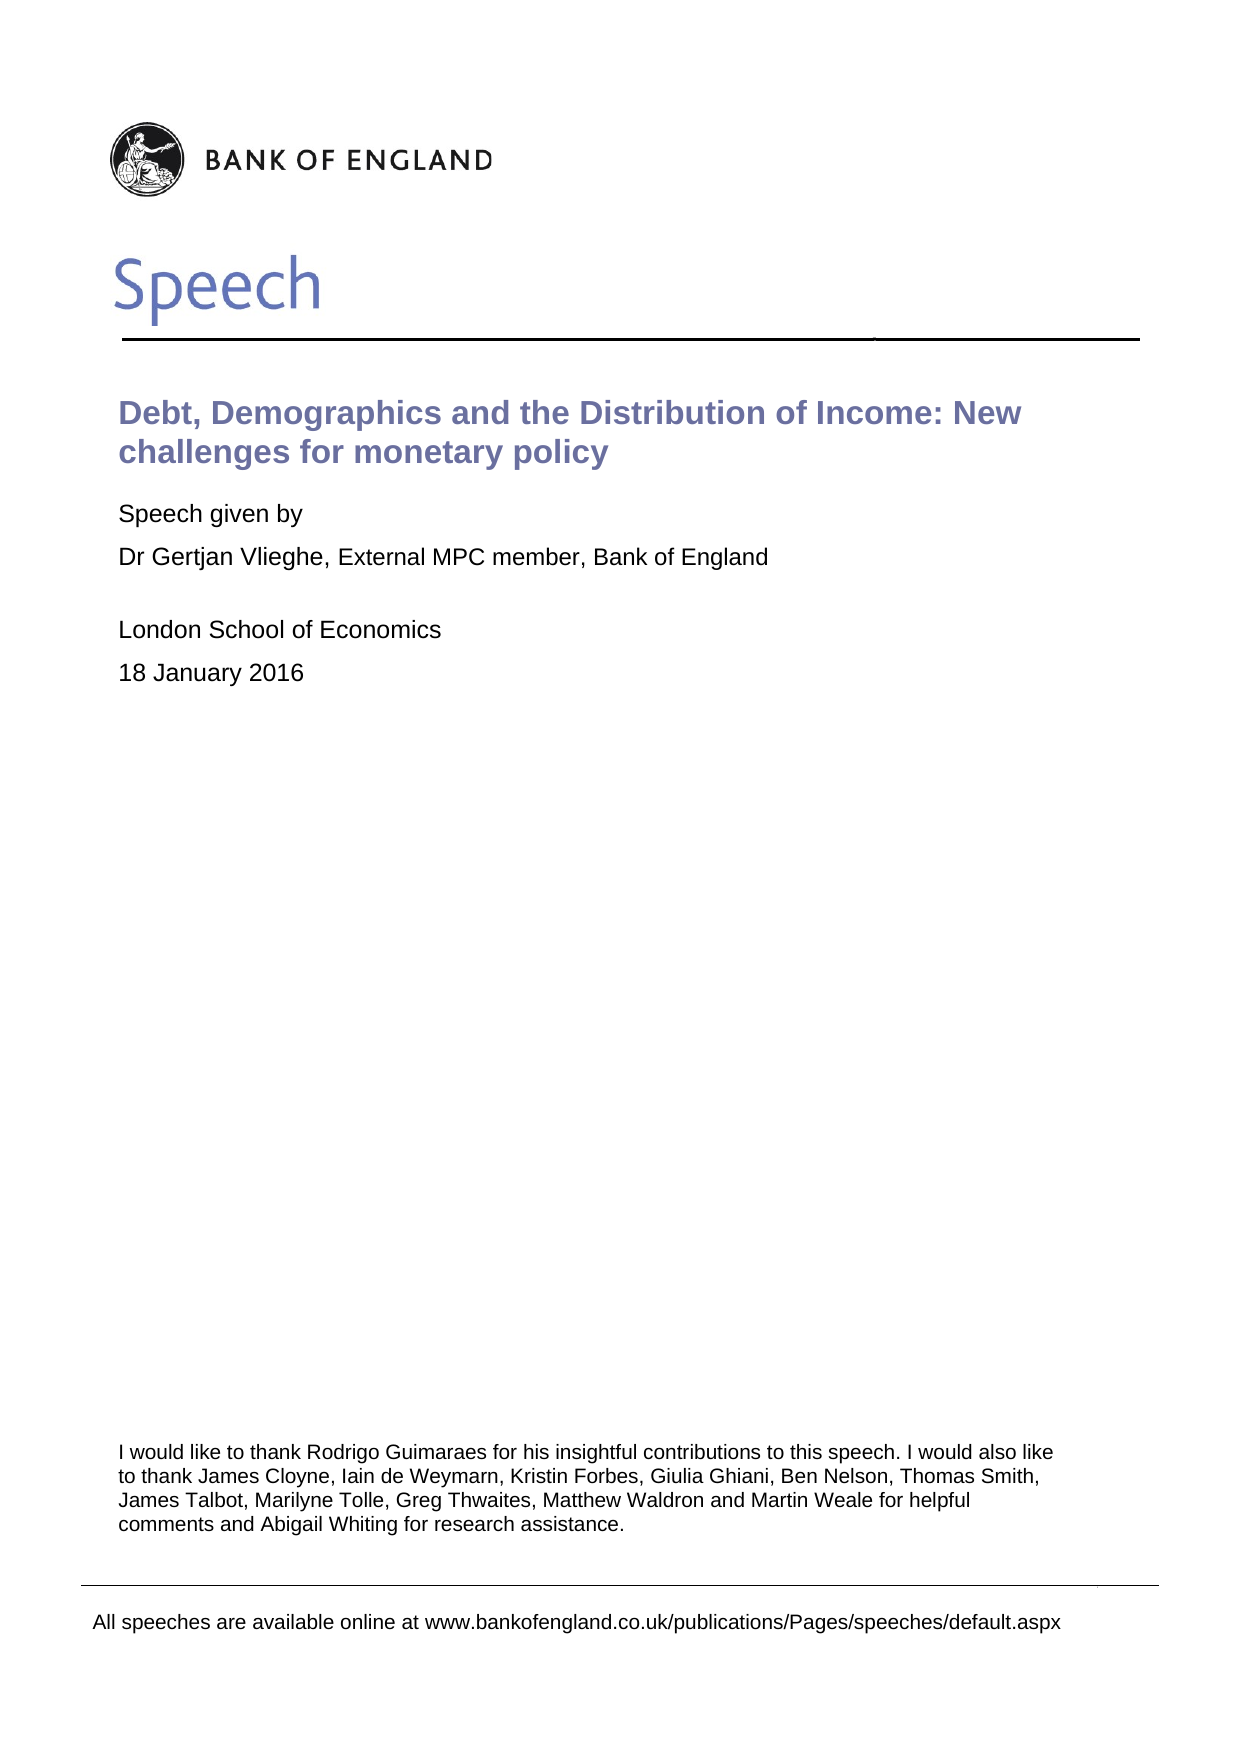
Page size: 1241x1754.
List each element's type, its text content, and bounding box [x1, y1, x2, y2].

picture [110, 122, 492, 326]
text Debt, Demographics and the Distribution of Income: New challenges for monetary policy [118, 393, 1023, 470]
text Speech given by [118, 499, 1215, 528]
text I would like to thank Rodrigo Guimaraes for his insightful contributions to this speech. I would also like to thank James Cloyne, Iain de Weymarn, Kristin Forbes, Giulia Ghiani, Ben Nelson, Thomas Smith, James Talbot, Marilyne Tolle, Greg Thwaites, Matthew Waldron and Martin Weale for helpful comments and Abigail Whiting for research assistance. [118, 1440, 1061, 1536]
text London School of Economics 18 January 2016 [118, 614, 443, 686]
text Dr Gertjan Vlieghe, External MPC member, Bank of England [118, 542, 1215, 571]
